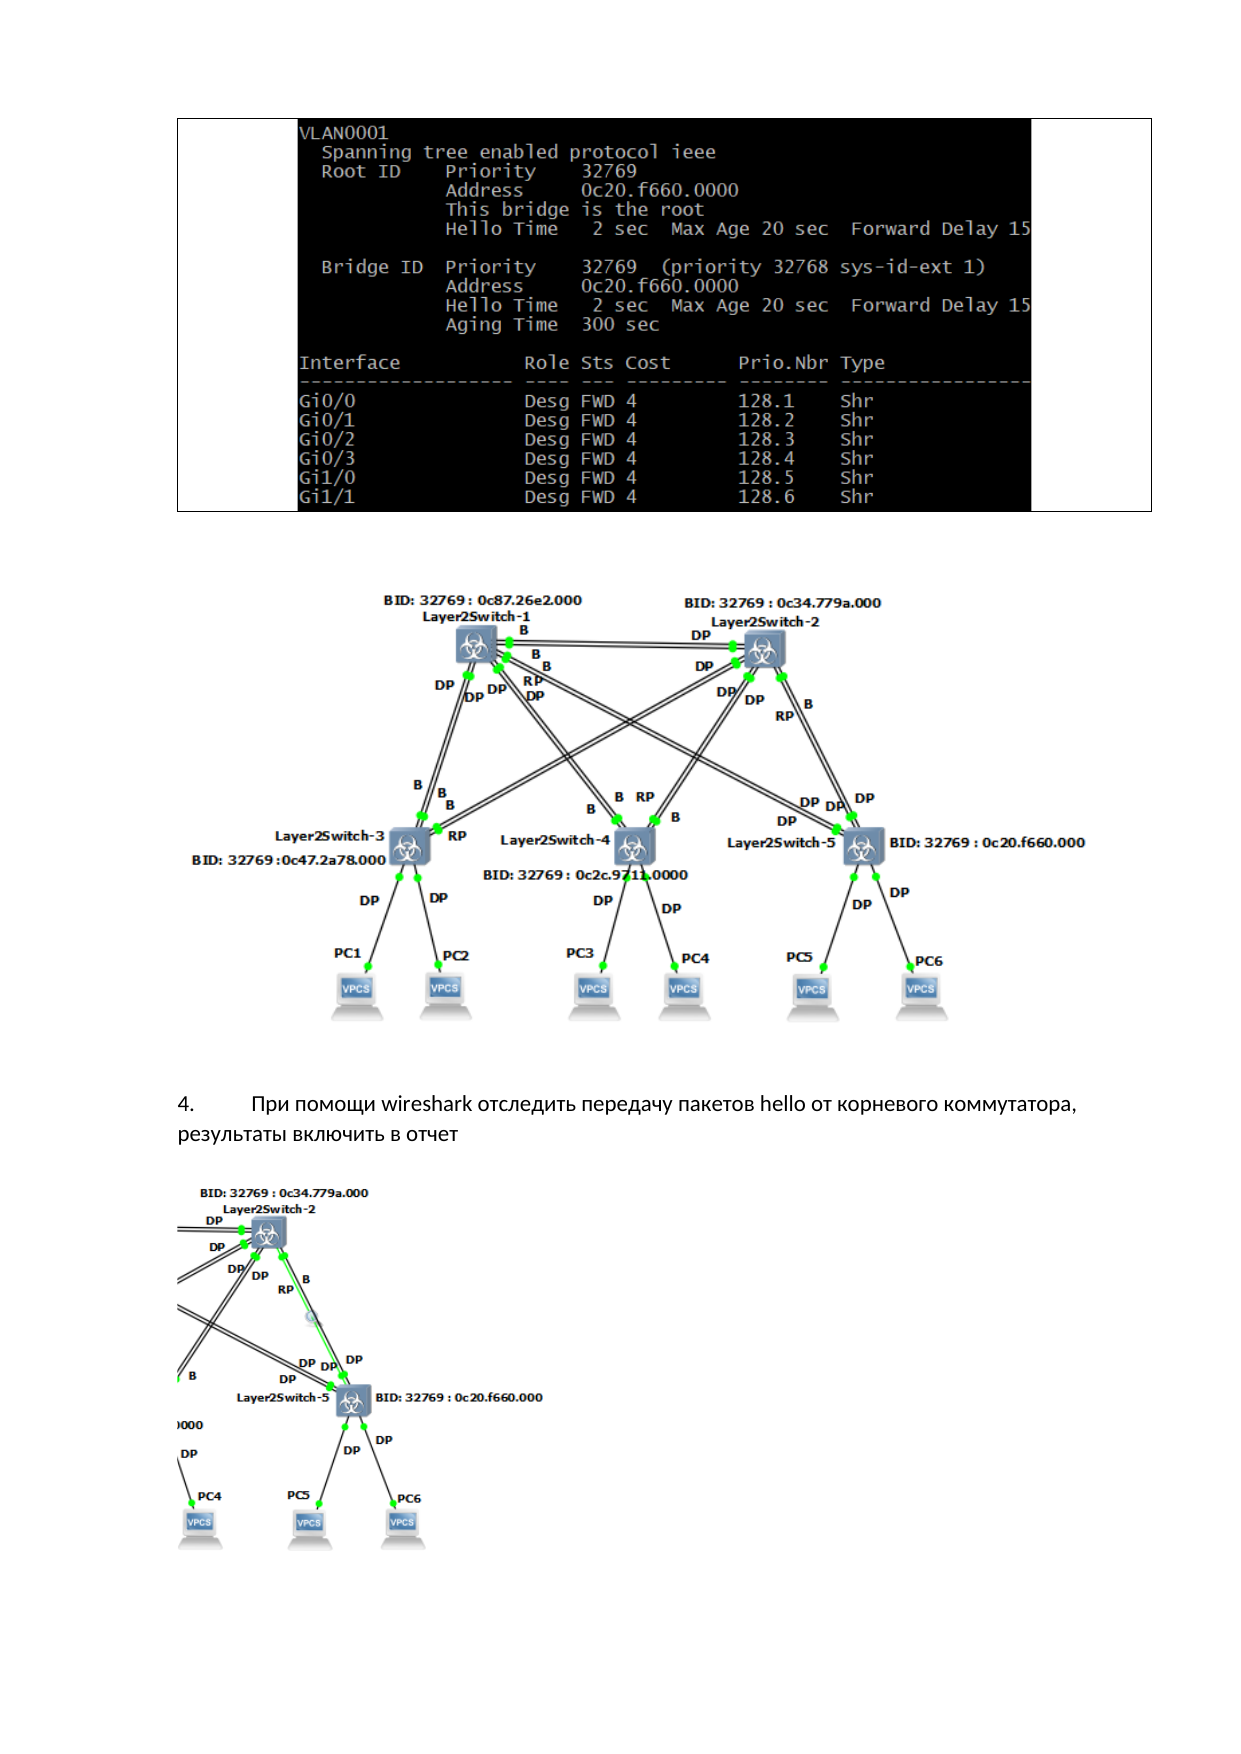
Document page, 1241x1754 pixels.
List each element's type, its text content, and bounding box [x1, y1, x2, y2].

text 4. При помощи wireshark отследить передачу пакетов hello от корневого коммутатора, результаты включить в отчет [177, 1089, 1152, 1147]
table_cell [1032, 119, 1151, 511]
table_cell [178, 119, 297, 511]
picture [297, 119, 1032, 511]
picture [177, 558, 1107, 1071]
picture [177, 1166, 559, 1590]
